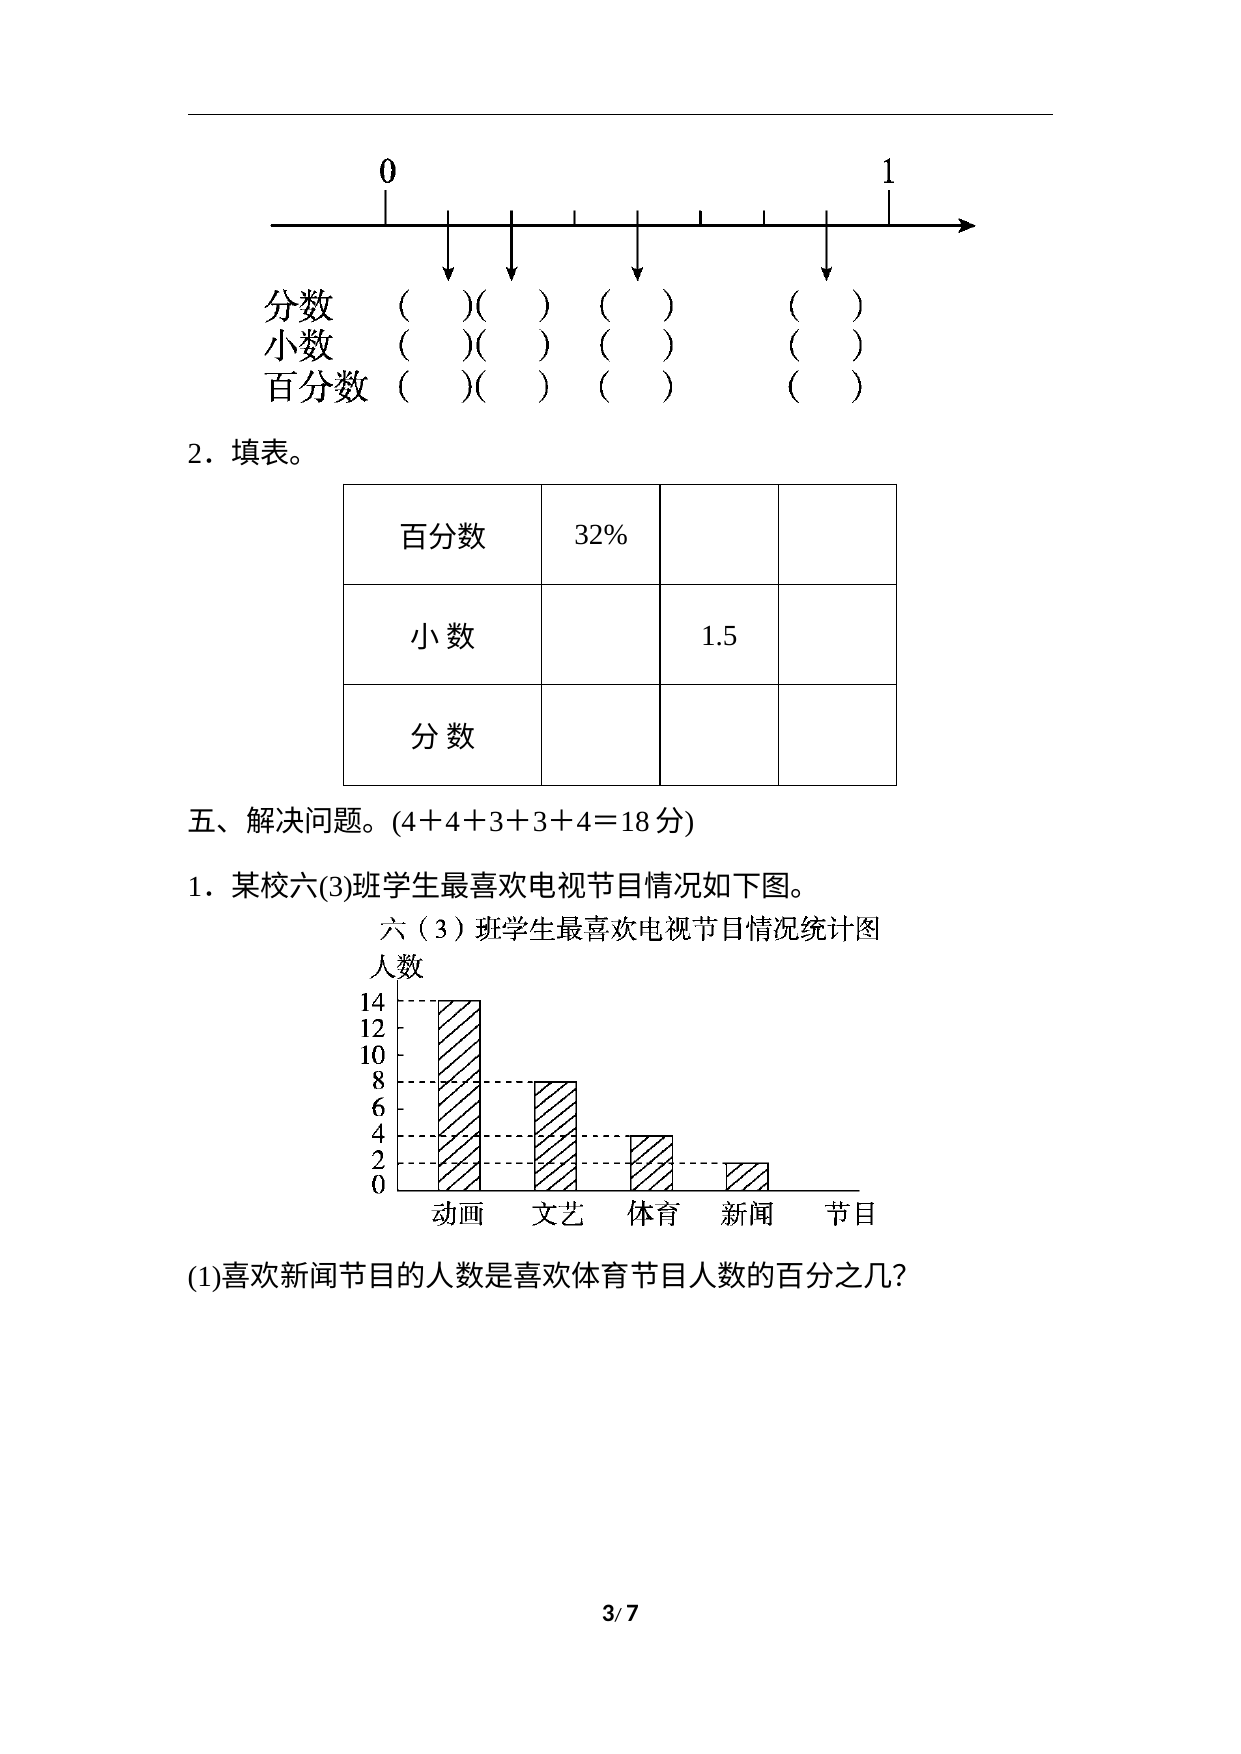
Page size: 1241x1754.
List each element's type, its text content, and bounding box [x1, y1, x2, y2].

table_cell [779, 585, 896, 684]
table_cell 分 数 [344, 685, 541, 785]
table_cell 1.5 [661, 585, 778, 684]
text 1．某校六(3)班学生最喜欢电视节目情况如下图。 [187, 851, 1053, 916]
table_cell [779, 685, 896, 785]
table_cell [542, 685, 659, 785]
text (1)喜欢新闻节目的人数是喜欢体育节目人数的百分之几？ [187, 1241, 1053, 1306]
table_cell [542, 585, 659, 684]
table_header 百分数 [344, 485, 541, 584]
text 五、解决问题。(4＋4＋3＋3＋4＝18分) [187, 786, 1053, 851]
picture [264, 158, 976, 403]
table_cell [661, 685, 778, 785]
table_cell 小 数 [344, 585, 541, 684]
text 2．填表。 [187, 418, 1053, 483]
table_header [661, 485, 778, 584]
table_header 32% [542, 485, 659, 584]
picture [361, 915, 879, 1226]
table_header [779, 485, 896, 584]
